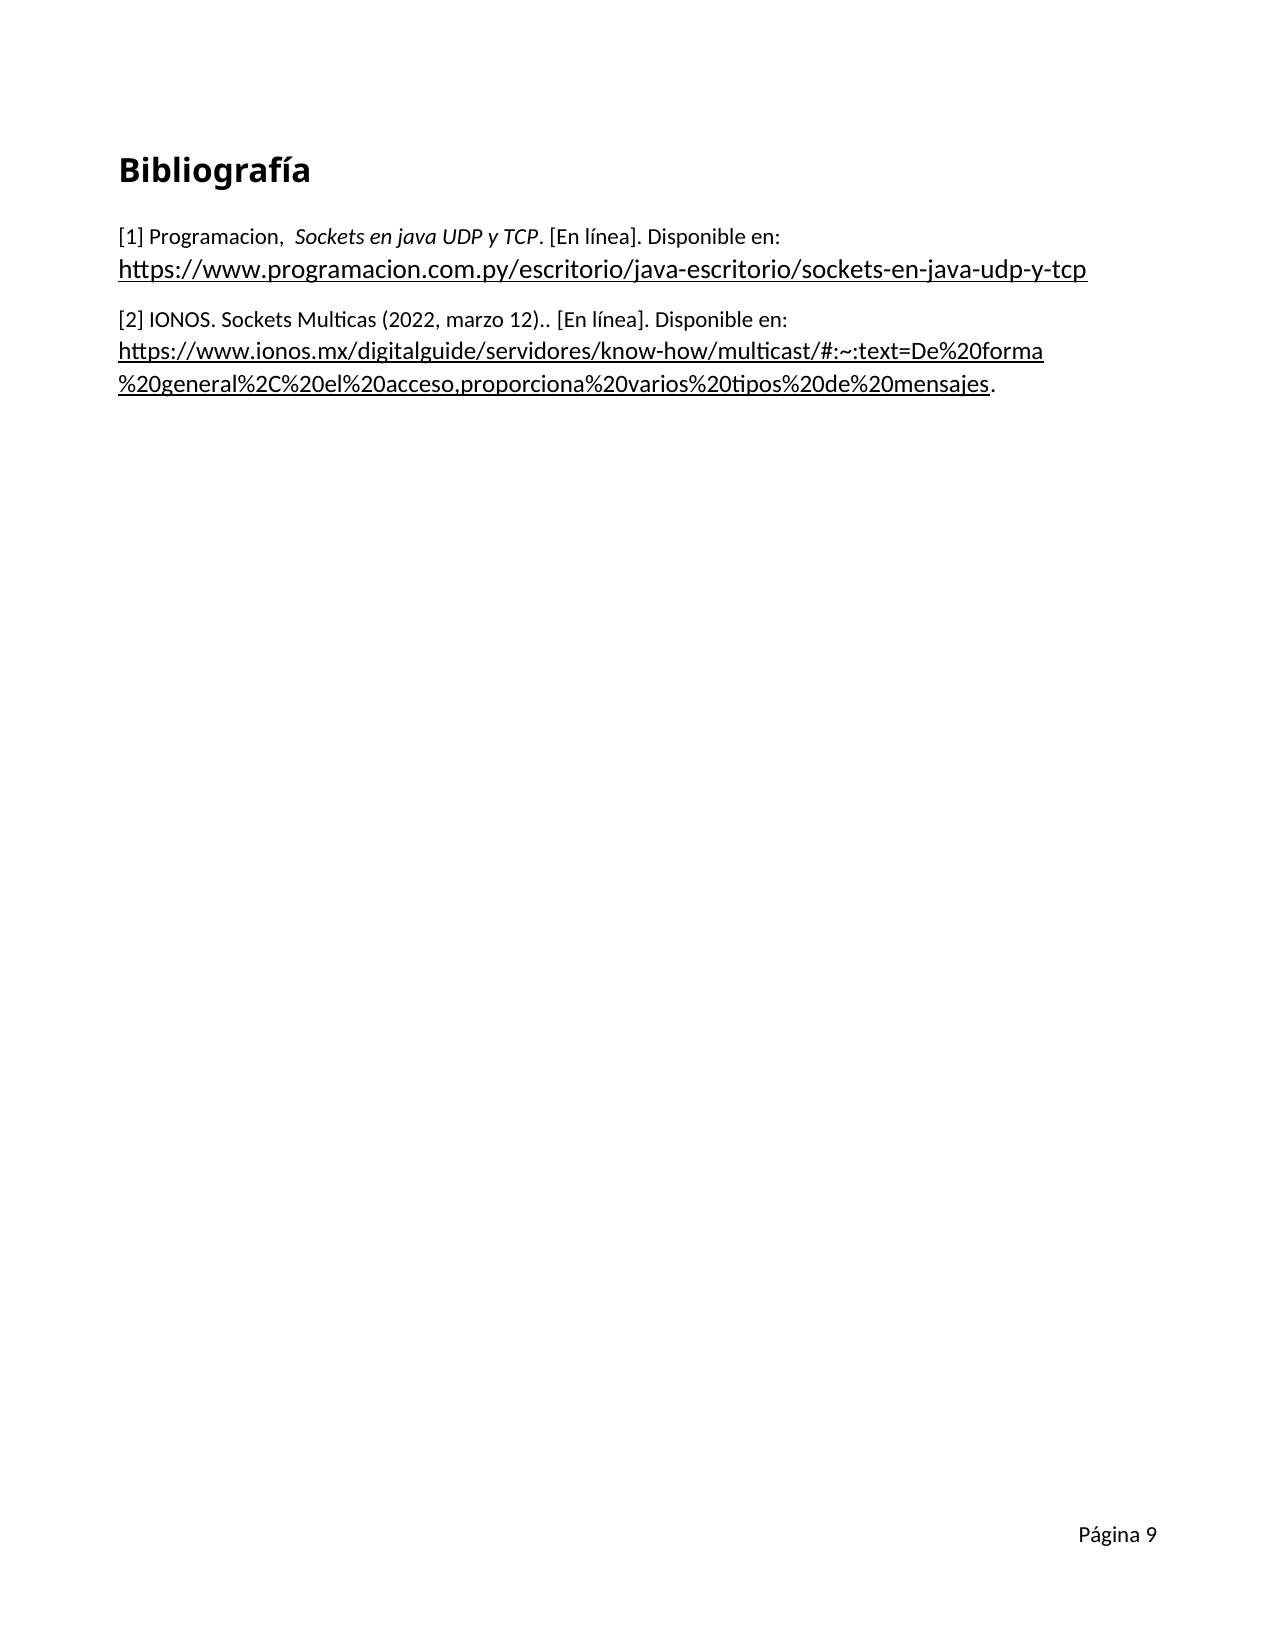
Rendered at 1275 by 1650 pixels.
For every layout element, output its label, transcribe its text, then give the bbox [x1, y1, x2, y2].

text Bibliografía [118, 147, 1157, 193]
text [2] IONOS. Sockets Multicas (2022, marzo 12).. [En línea]. Disponible en: https://www.ionos.mx/digitalguide/servidores/know-how/multicast/#:~:text=De%20forma%20general%2C%20el%20acceso,proporciona%20varios%20tipos%20de%20mensajes. [118, 305, 1157, 399]
text [1] Programacion, Sockets en java UDP y TCP. [En línea]. Disponible en: https://www.programacion.com.py/escritorio/java-escritorio/sockets-en-java-udp-y-tcp [118, 222, 1157, 286]
